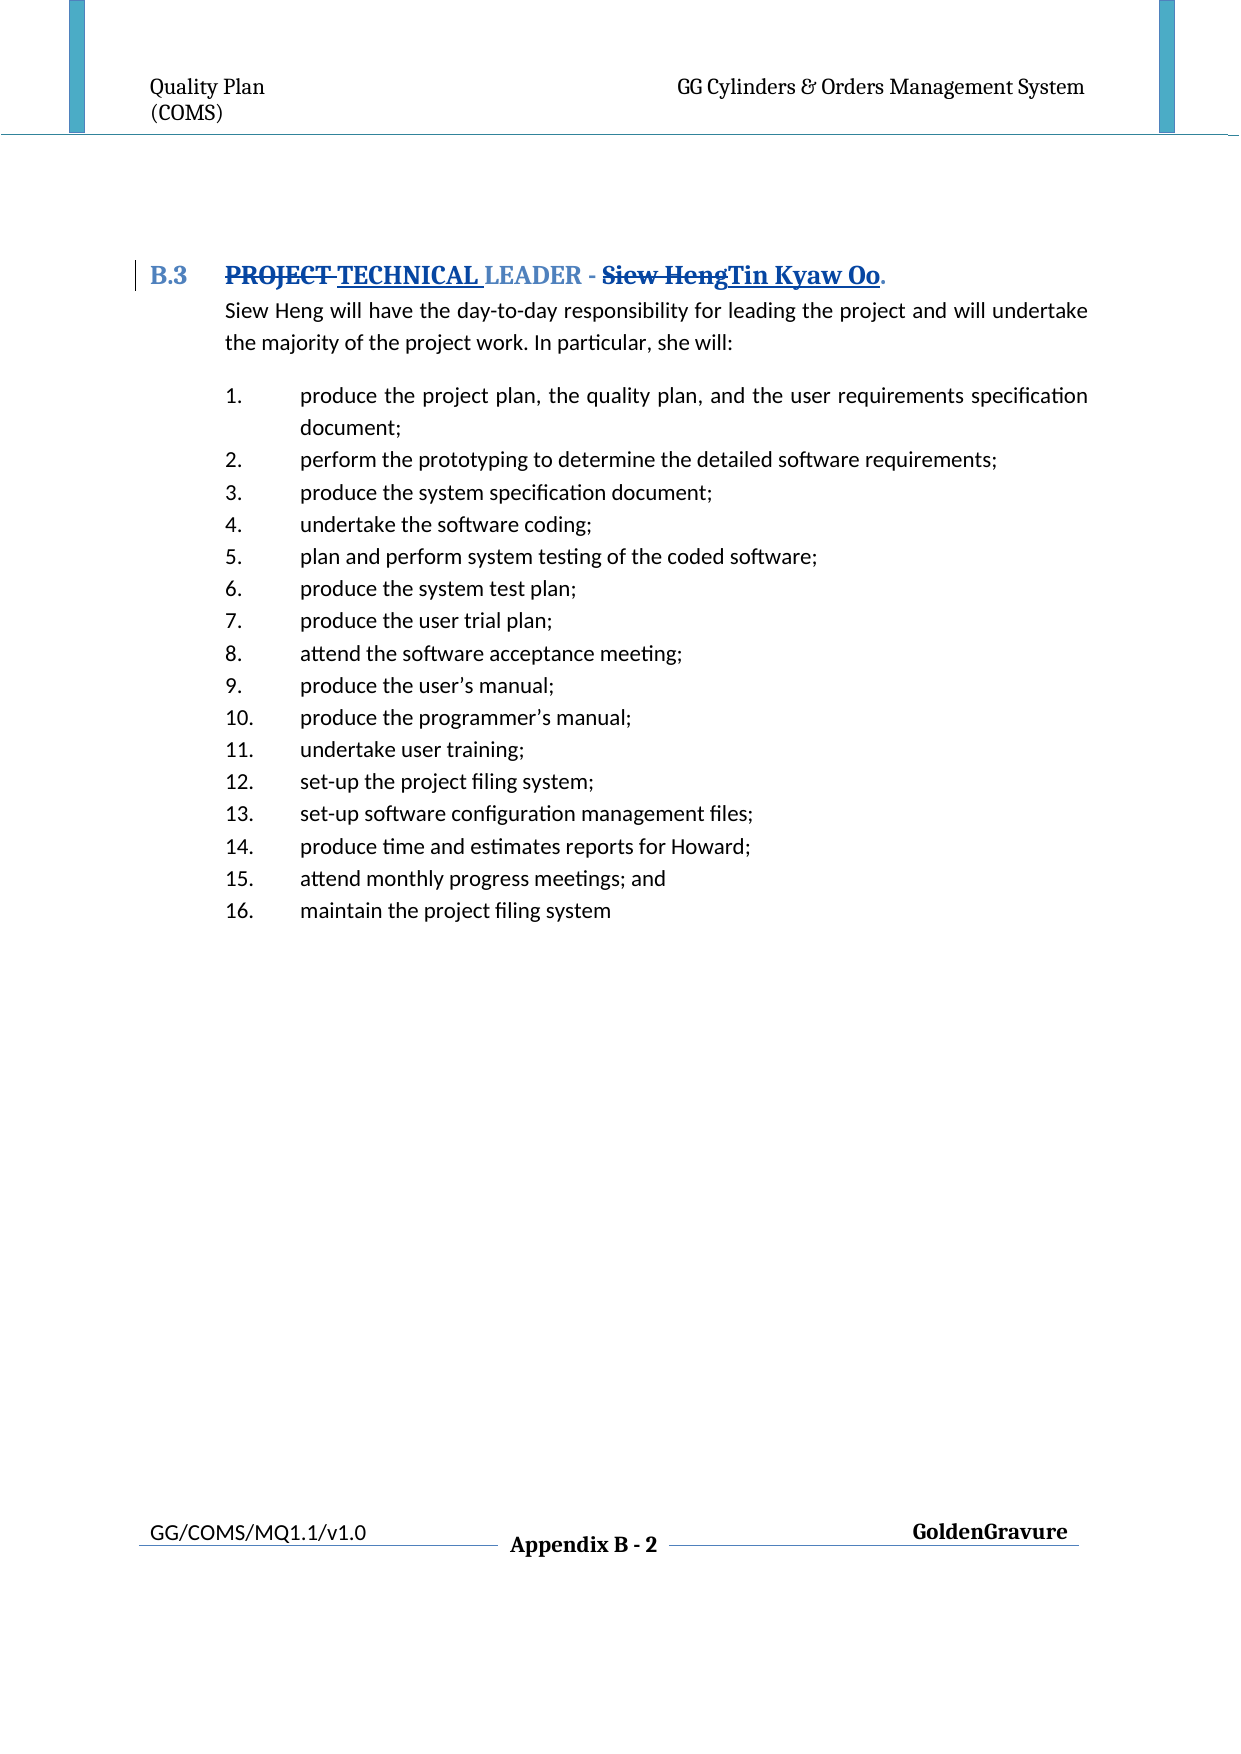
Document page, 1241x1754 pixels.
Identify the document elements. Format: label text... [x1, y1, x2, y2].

list set-up the project filing system; [225, 767, 1090, 795]
list perform the prototyping to determine the detailed software requirements; [225, 446, 1090, 473]
list maintain the project filing system [225, 896, 1090, 924]
subtitle B.3 LEADER - . [150, 260, 1090, 291]
list produce the user’s manual; [225, 671, 1090, 699]
list set-up software configuration management files; [225, 799, 1090, 828]
list undertake the software coding; [225, 510, 1090, 538]
list attend monthly progress meetings; and [225, 864, 1090, 892]
list produce the system test plan; [225, 574, 1090, 602]
list produce time and estimates reports for Howard; [225, 832, 1090, 860]
list attend the software acceptance meeting; [225, 639, 1090, 667]
list undertake user training; [225, 735, 1090, 763]
list produce the user trial plan; [225, 606, 1090, 634]
list produce the programmer’s manual; [225, 703, 1090, 731]
text Siew Heng will have the day-to-day responsibility for leading the project and will undertake the majority of the project work. In particular, she will: [225, 296, 1090, 356]
list produce the project plan, the quality plan, and the user requirements specification document; [225, 381, 1090, 441]
list plan and perform system testing of the coded software; [225, 542, 1090, 570]
list produce the system specification document; [225, 478, 1090, 506]
